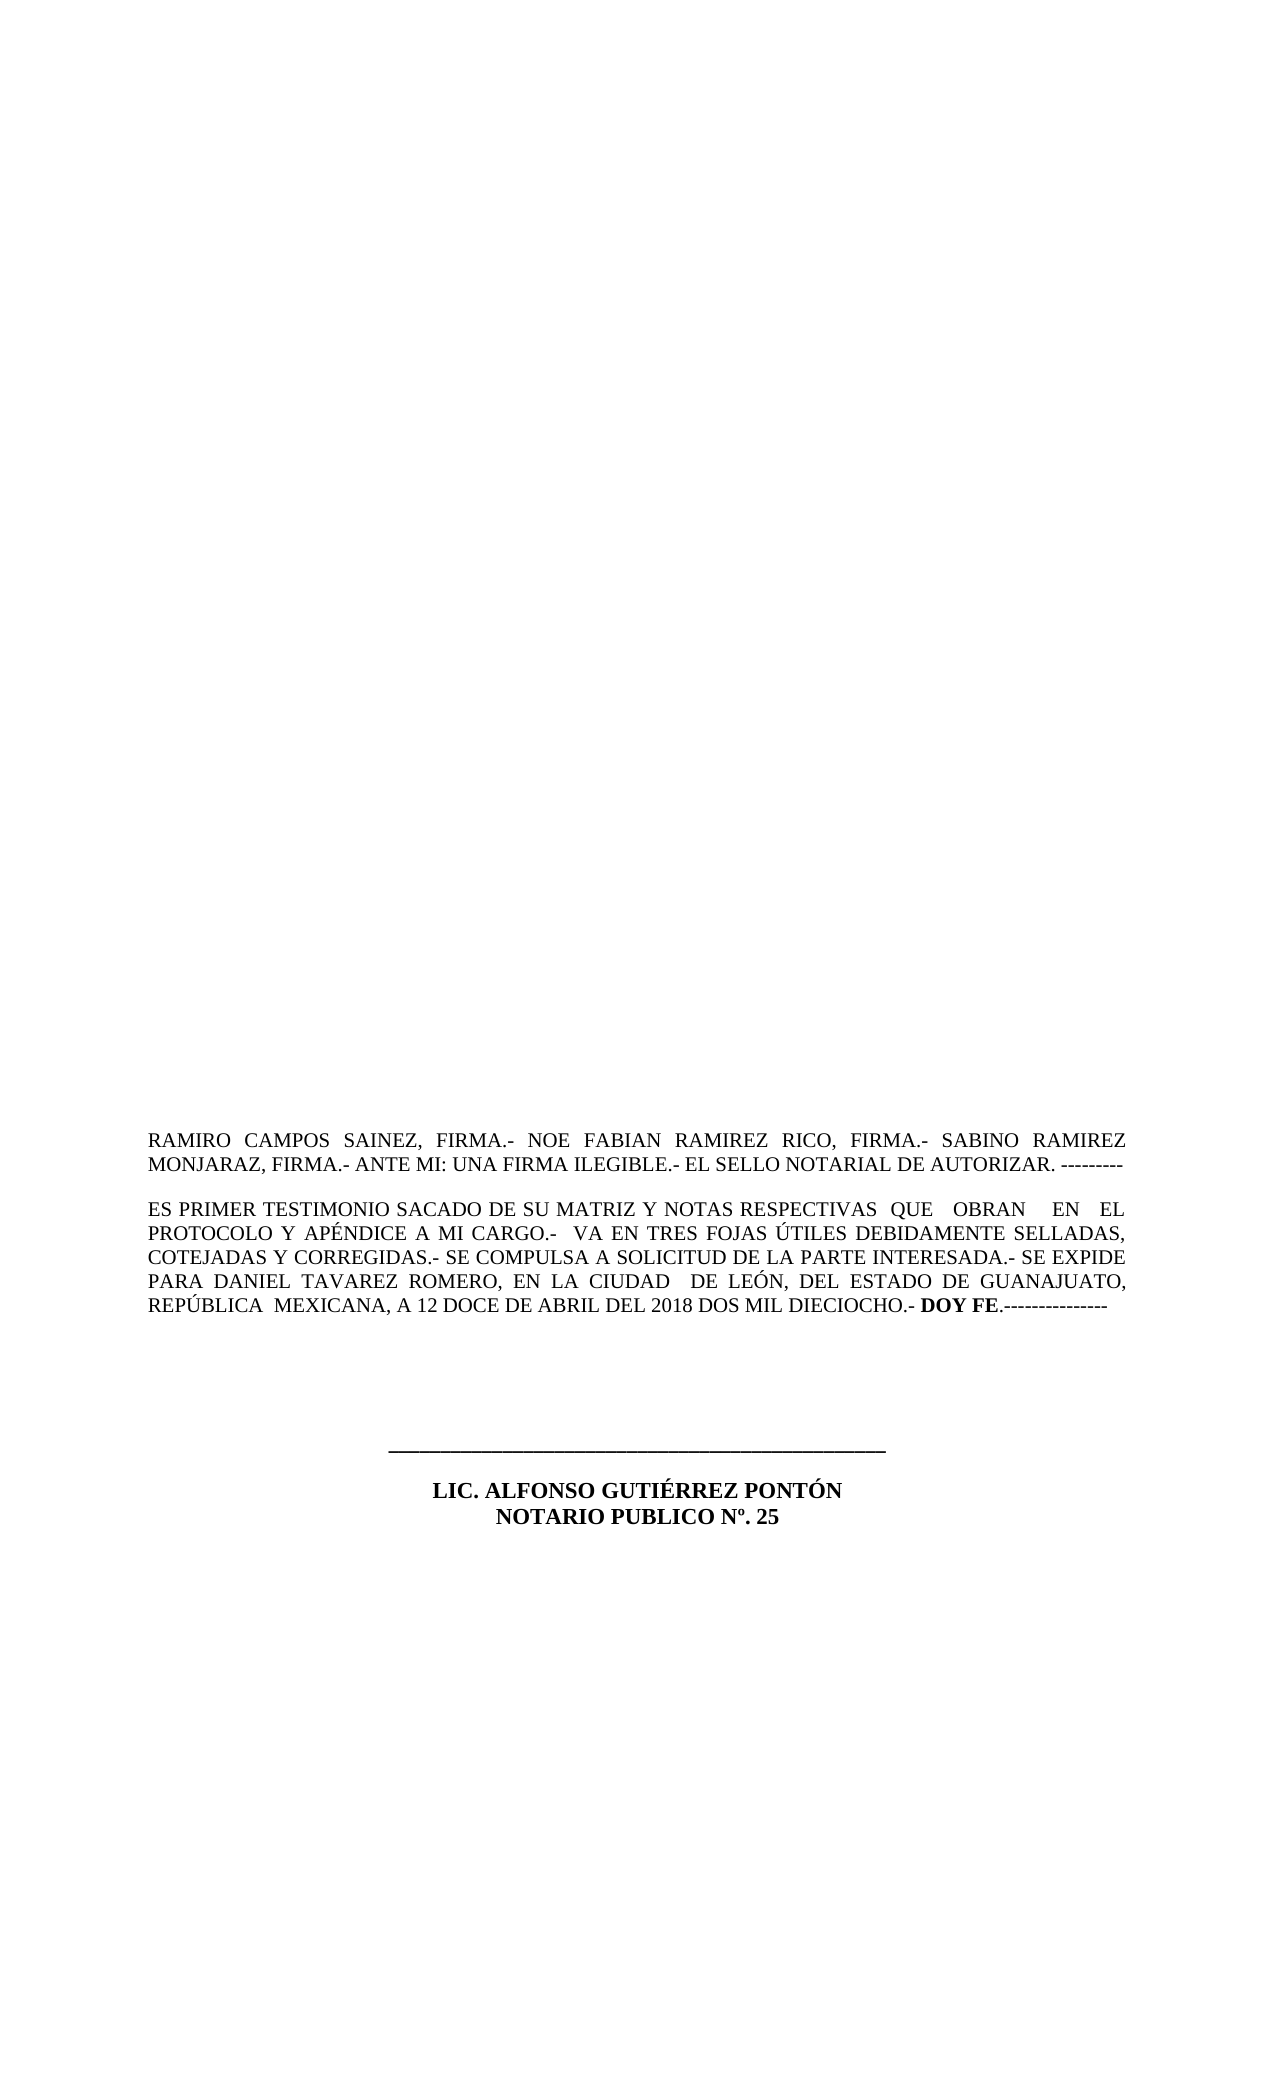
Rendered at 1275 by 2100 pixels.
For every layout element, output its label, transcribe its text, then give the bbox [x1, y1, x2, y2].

text ________________________________________________ [148, 1430, 1127, 1456]
text RAMIRO CAMPOS SAINEZ, FIRMA.- NOE FABIAN RAMIREZ RICO, FIRMA.- SABINO RAMIREZ MONJARAZ, FIRMA.- ANTE MI: UNA FIRMA ILEGIBLE.- EL SELLO NOTARIAL DE AUTORIZAR. --------- [148, 1128, 1127, 1176]
subtitle LIC. ALFONSO GUTIÉRREZ PONTÓN [148, 1477, 1127, 1503]
text NOTARIO PUBLICO Nº. 25 [148, 1503, 1127, 1529]
text ES PRIMER TESTIMONIO SACADO DE SU MATRIZ Y NOTAS RESPECTIVAS QUE OBRAN EN EL PROTOCOLO Y APÉNDICE A MI CARGO.- VA EN TRES FOJAS ÚTILES DEBIDAMENTE SELLADAS, COTEJADAS Y CORREGIDAS.- SE COMPULSA A SOLICITUD DE LA PARTE INTERESADA.- SE EXPIDE PARA DANIEL TAVAREZ ROMERO, EN LA CIUDAD DE LEÓN, DEL ESTADO DE GUANAJUATO, REPÚBLICA MEXICANA, A 12 DOCE DE ABRIL DEL 2018 DOS MIL DIECIOCHO.- DOY FE.--------------- [148, 1197, 1127, 1317]
